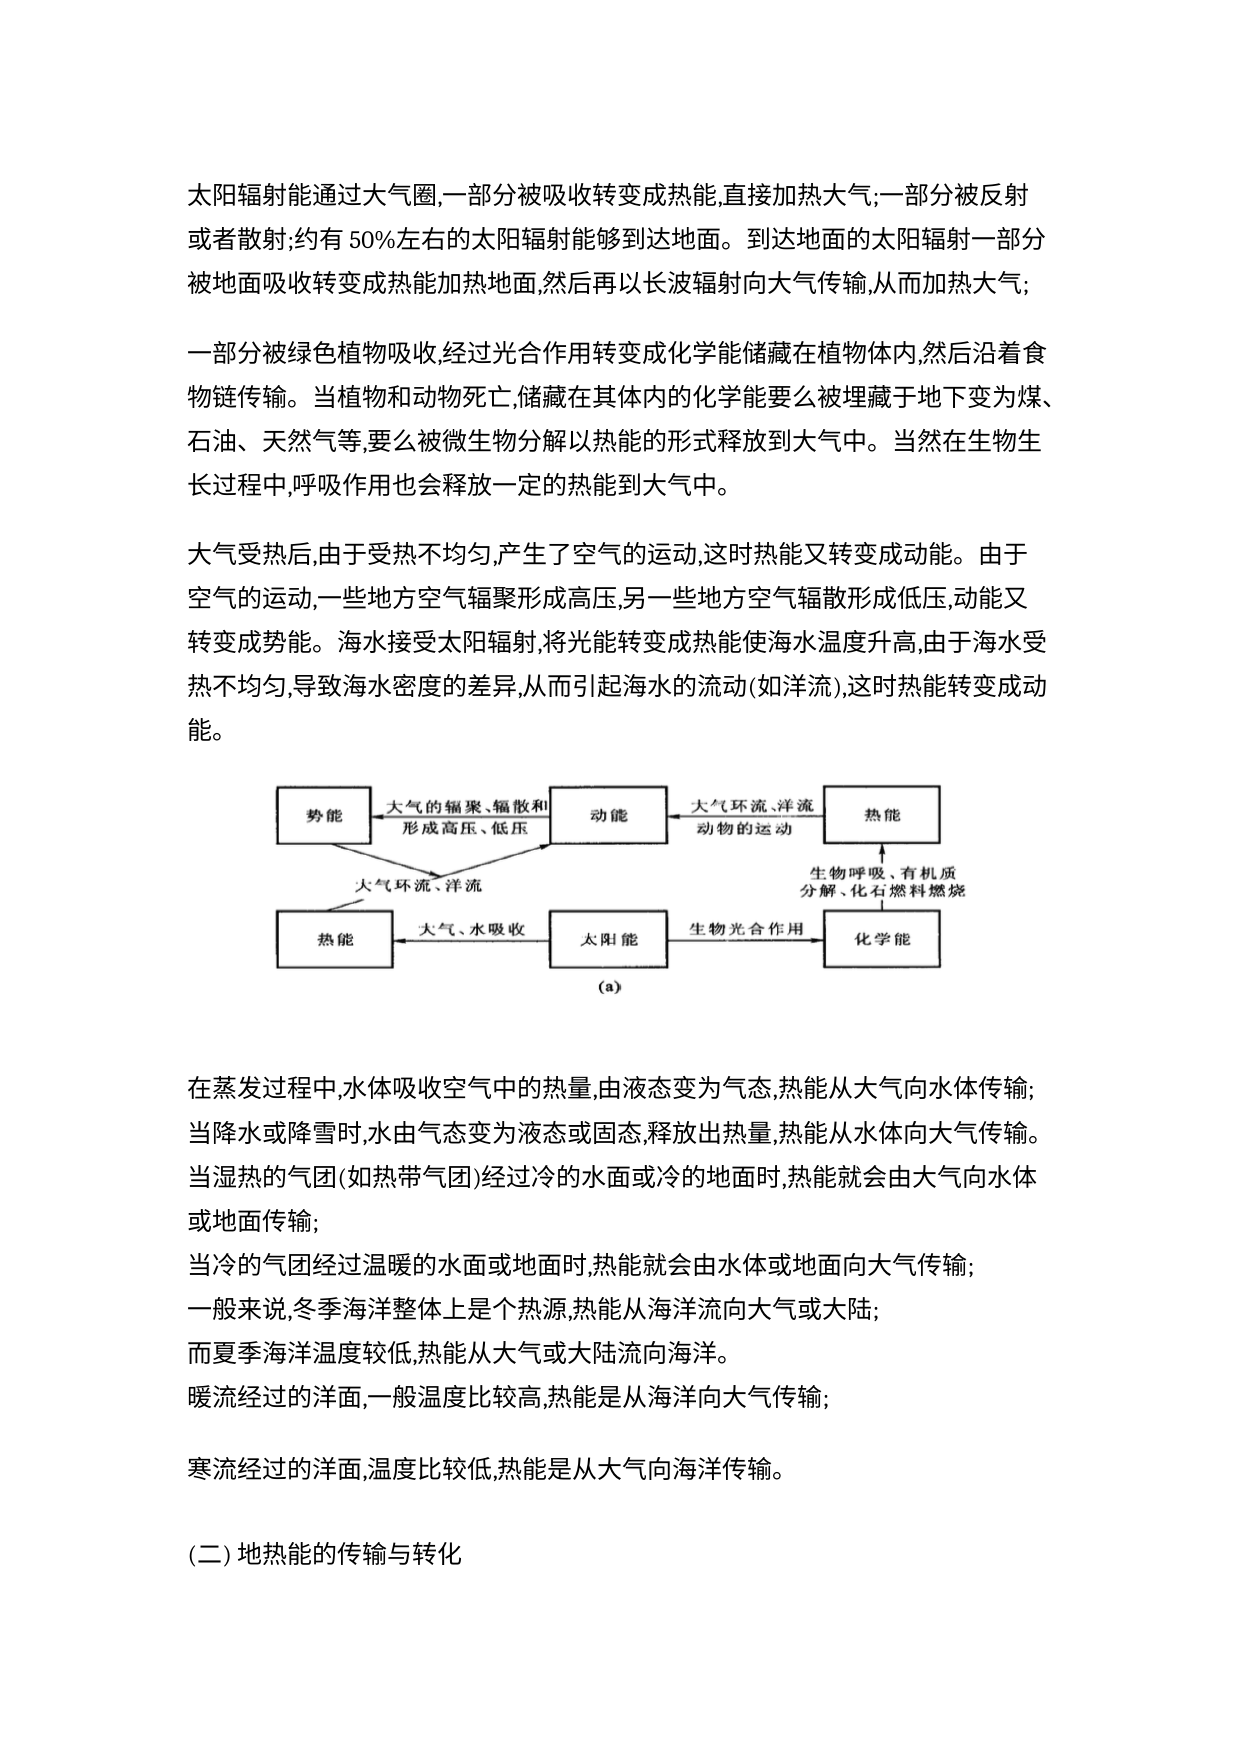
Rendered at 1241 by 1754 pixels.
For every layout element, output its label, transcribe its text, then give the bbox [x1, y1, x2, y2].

text 在蒸发过程中,水体吸收空气中的热量,由液态变为气态,热能从大气向水体传输; 当降水或降雪时,水由气态变为液态或固态,释放出热量,热能从水体向大气传输。 当湿热的气团(如热带气团)经过冷的水面或冷的地面时,热能就会由大气向水体或地面传输; 当冷的气团经过温暖的水面或地面时,热能就会由水体或地面向大气传输; 一般来说,冬季海洋整体上是个热源,热能从海洋流向大气或大陆; 而夏季海洋温度较低,热能从大气或大陆流向海洋。 暖流经过的洋面,一般温度比较高,热能是从海洋向大气传输; 寒流经过的洋面,温度比较低,热能是从大气向海洋传输。 [187, 1065, 1053, 1506]
text 太阳辐射能通过大气圈,一部分被吸收转变成热能,直接加热大气;一部分被反射或者散射;约有50%左右的太阳辐射能够到达地面。到达地面的太阳辐射一部分被地面吸收转变成热能加热地面,然后再以长波辐射向大气传输,从而加热大气; [187, 172, 1053, 304]
picture [265, 775, 976, 998]
text 一部分被绿色植物吸收,经过光合作用转变成化学能储藏在植物体内,然后沿着食物链传输。当植物和动物死亡,储藏在其体内的化学能要么被埋藏于地下变为煤、石油、天然气等,要么被微生物分解以热能的形式释放到大气中。当然在生物生长过程中,呼吸作用也会释放一定的热能到大气中。 [187, 329, 1053, 505]
text (二) 地热能的传输与转化 [187, 1531, 1053, 1575]
text 大气受热后,由于受热不均匀,产生了空气的运动,这时热能又转变成动能。由于空气的运动,一些地方空气辐聚形成高压,另一些地方空气辐散形成低压,动能又转变成势能。海水接受太阳辐射,将光能转变成热能使海水温度升高,由于海水受热不均匀,导致海水密度的差异,从而引起海水的流动(如洋流),这时热能转变成动能。 [187, 530, 1053, 751]
